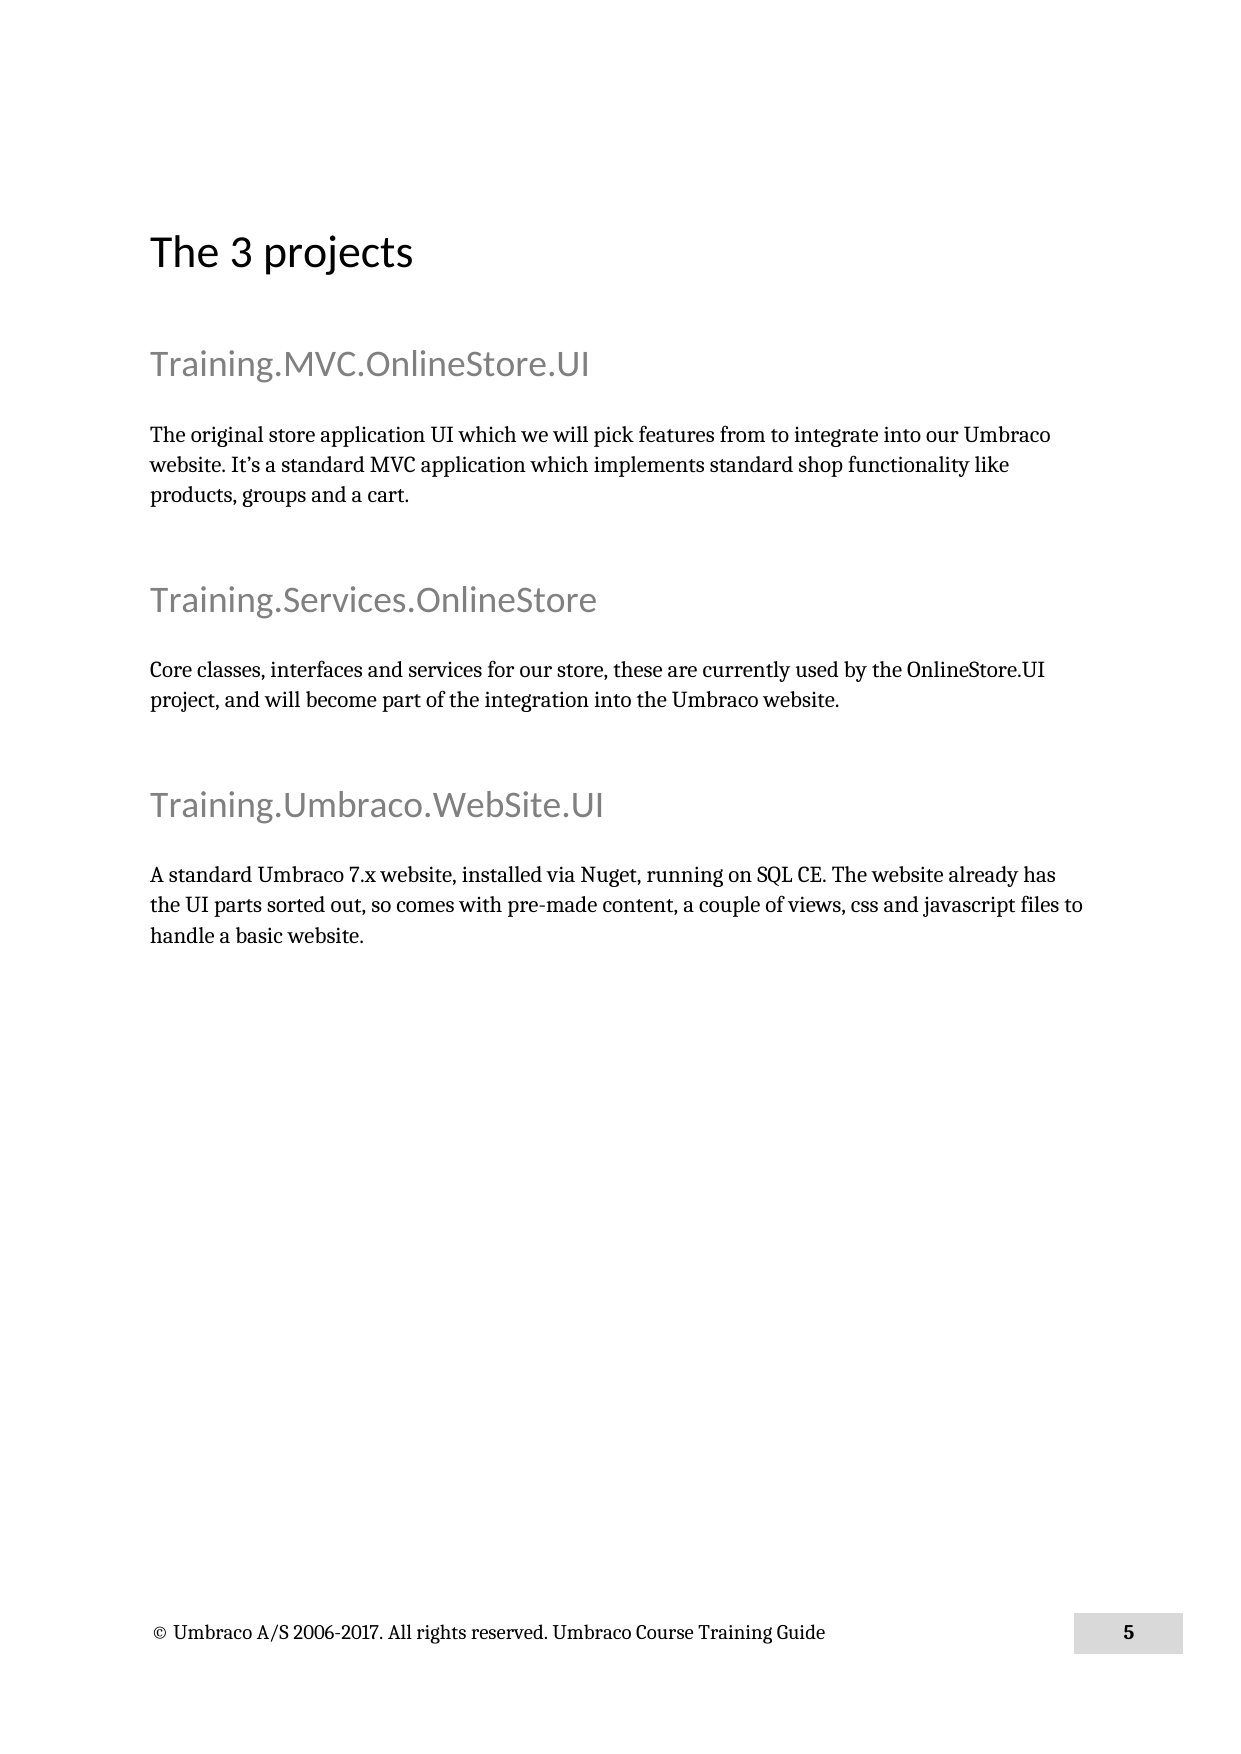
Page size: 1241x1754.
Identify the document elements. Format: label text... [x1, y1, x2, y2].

subtitle Training.Services.OnlineStore [150, 576, 1090, 621]
subtitle Training.MVC.OnlineStore.UI [150, 340, 1090, 386]
text A standard Umbraco 7.x website, installed via Nuget, running on SQL CE. The website already has the UI parts sorted out, so comes with pre-made content, a couple of views, css and javascript files to handle a basic website. [150, 862, 1090, 949]
text The original store application UI which we will pick features from to integrate into our Umbraco website. It’s a standard MVC application which implements standard shop functionality like products, groups and a cart. [150, 421, 1090, 508]
subtitle The 3 projects [150, 223, 1090, 279]
text Core classes, interfaces and services for our store, these are currently used by the OnlineStore.UI project, and will become part of the integration into the Umbraco website. [150, 657, 1090, 713]
subtitle Training.Umbraco.WebSite.UI [150, 781, 1090, 827]
